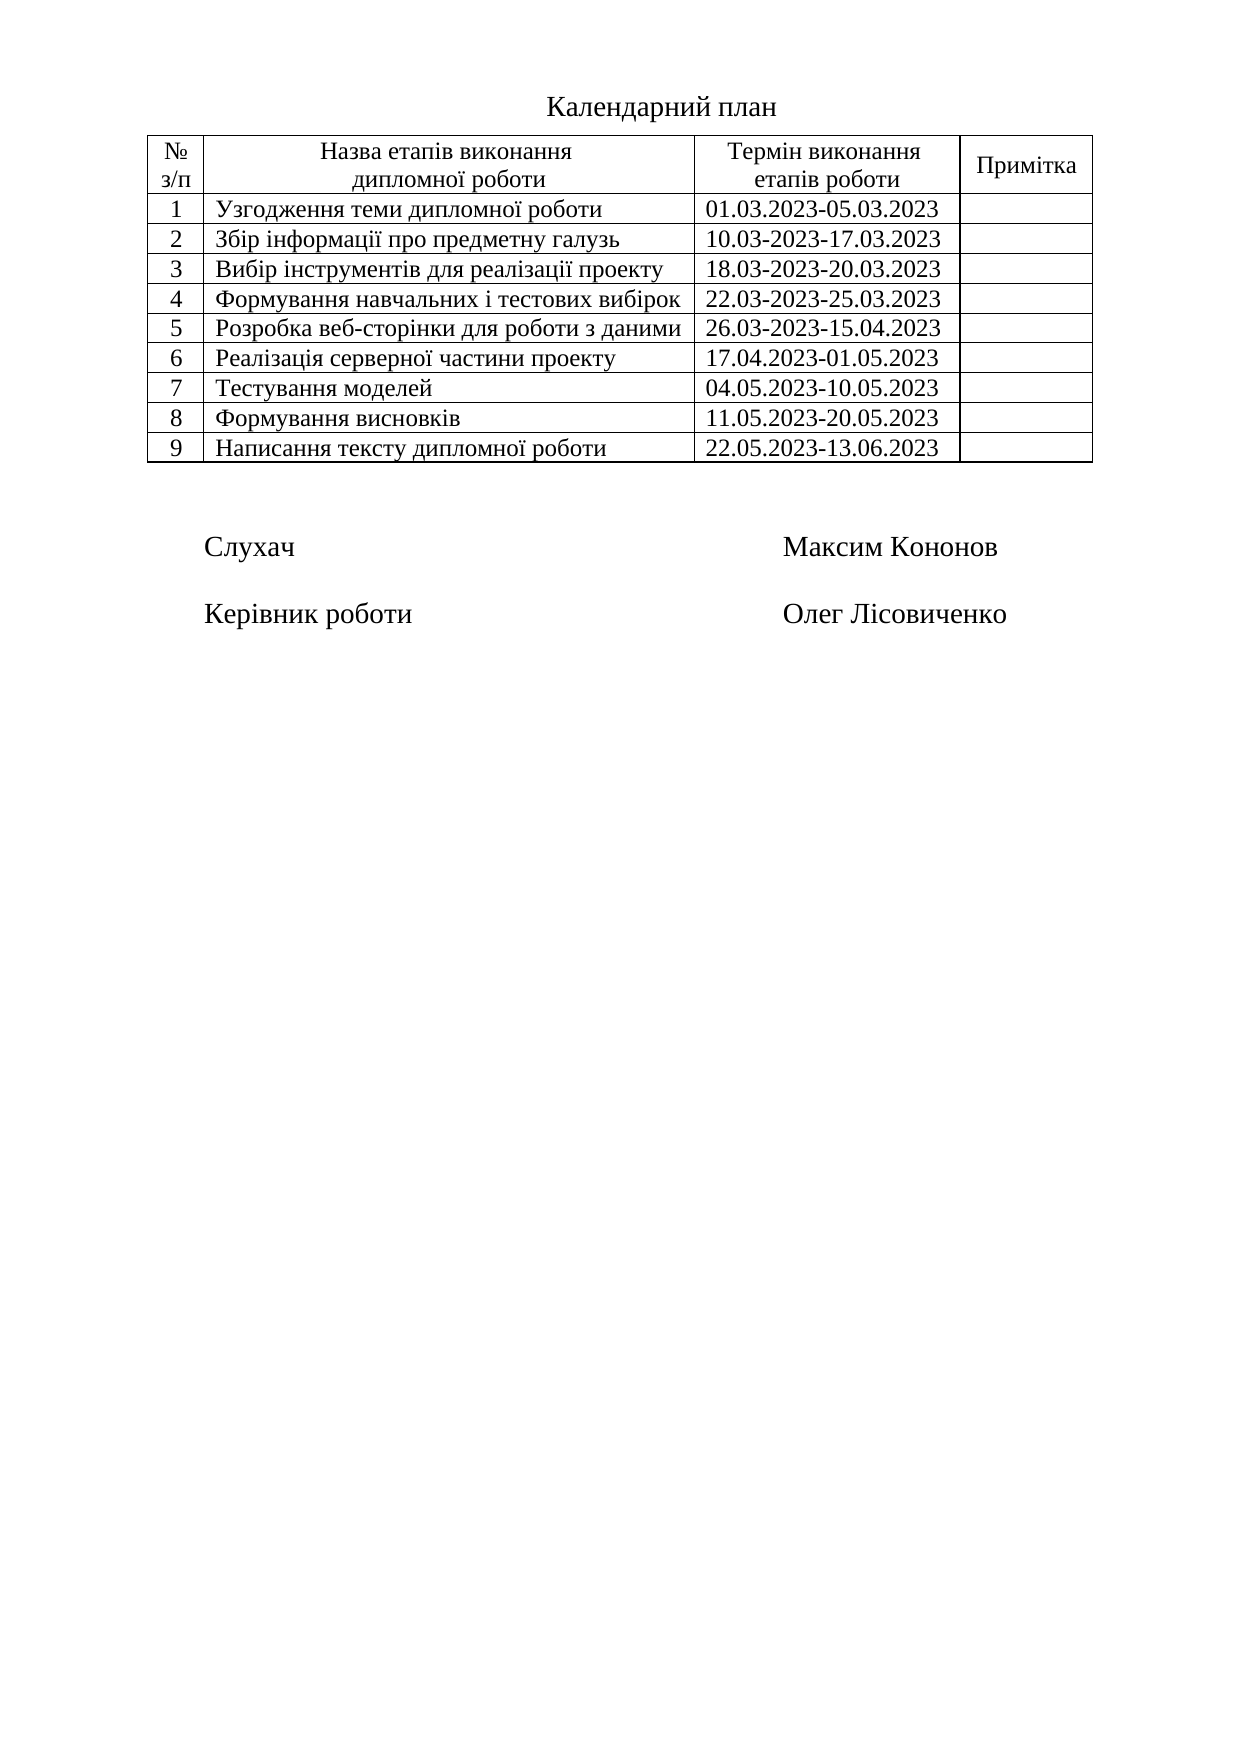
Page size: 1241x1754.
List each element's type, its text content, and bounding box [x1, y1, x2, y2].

table_cell [961, 403, 1092, 432]
table_cell Реалізація серверної частини проекту [204, 343, 694, 372]
table_cell [961, 343, 1092, 372]
table_cell 4 [148, 284, 203, 312]
text Слухач Максим Кононов [204, 529, 1175, 563]
table_cell [961, 373, 1092, 402]
table_cell Узгодження теми дипломної роботи [204, 194, 694, 223]
table_cell 8 [148, 403, 203, 432]
table_cell Написання тексту дипломної роботи [204, 433, 694, 461]
table_cell [961, 254, 1092, 283]
table_cell 6 [148, 343, 203, 372]
table_cell Збір інформації про предметну галузь [204, 224, 694, 253]
table_cell 2 [148, 224, 203, 253]
table_cell [961, 314, 1092, 342]
table_cell Вибір інструментів для реалізації проекту [204, 254, 694, 283]
table_cell 22.05.2023-13.06.2023 [695, 433, 959, 461]
table_cell 9 [148, 433, 203, 461]
table_cell [961, 433, 1092, 461]
table_header Примітка [961, 136, 1092, 193]
table_cell Розробка веб-сторінки для роботи з даними [204, 314, 694, 342]
table_header Назва етапів виконання дипломної роботи [204, 136, 694, 193]
table_cell [961, 194, 1092, 223]
table_cell 22.03-2023-25.03.2023 [695, 284, 959, 312]
text Керівник роботи Олег Лісовиченко [204, 597, 1175, 630]
table_cell 10.03-2023-17.03.2023 [695, 224, 959, 253]
table_cell [961, 224, 1092, 253]
table_header Термін виконання етапів роботи [695, 136, 959, 193]
table_cell 3 [148, 254, 203, 283]
table_cell 17.04.2023-01.05.2023 [695, 343, 959, 372]
table_cell 04.05.2023-10.05.2023 [695, 373, 959, 402]
table_cell 1 [148, 194, 203, 223]
text Календарний план [148, 89, 1175, 122]
table_cell 5 [148, 314, 203, 342]
table_cell 01.03.2023-05.03.2023 [695, 194, 959, 223]
table_cell Тестування моделей [204, 373, 694, 402]
table_cell 18.03-2023-20.03.2023 [695, 254, 959, 283]
table_header № з/п [148, 136, 203, 193]
table_cell Формування навчальних і тестових вибірок [204, 284, 694, 312]
table_cell Формування висновків [204, 403, 694, 432]
table_cell 26.03-2023-15.04.2023 [695, 314, 959, 342]
table_cell 7 [148, 373, 203, 402]
table_cell [961, 284, 1092, 312]
table_cell 11.05.2023-20.05.2023 [695, 403, 959, 432]
